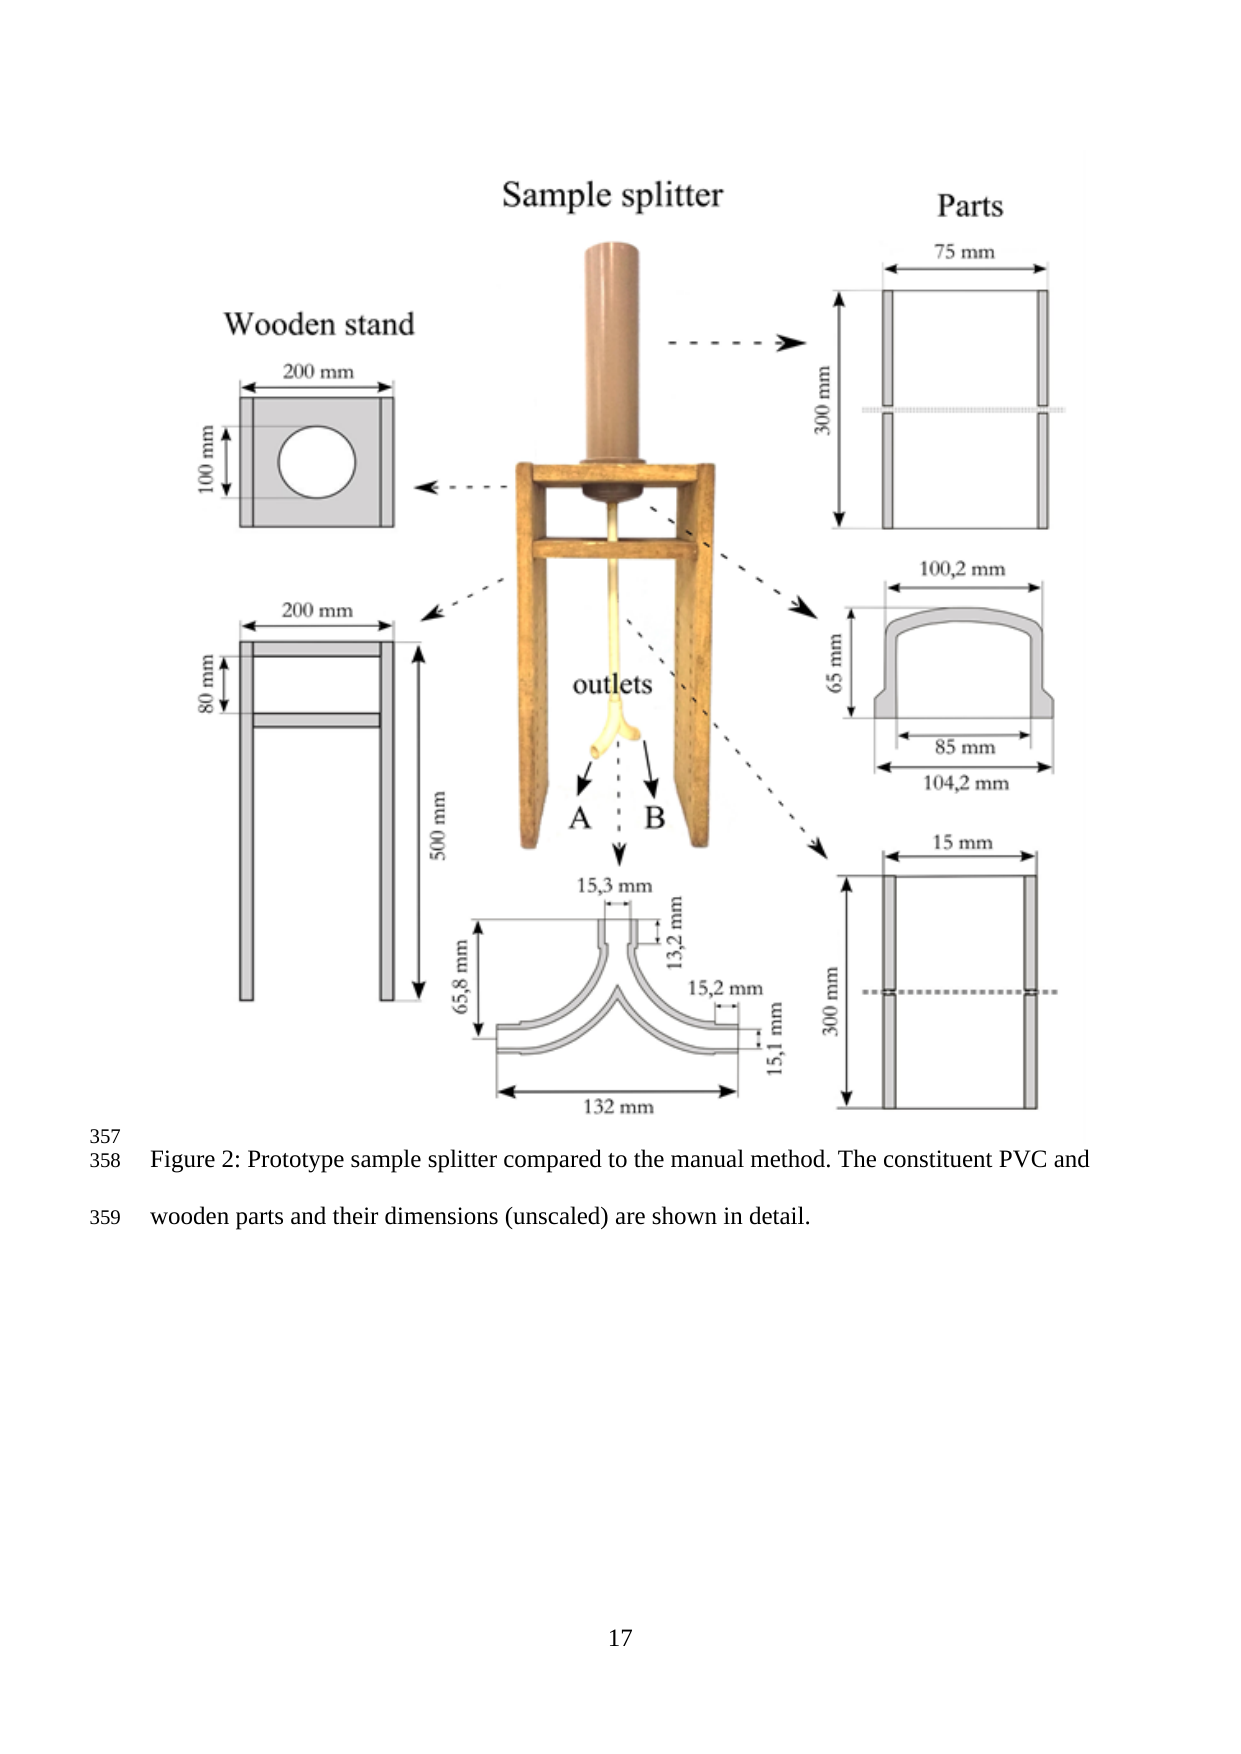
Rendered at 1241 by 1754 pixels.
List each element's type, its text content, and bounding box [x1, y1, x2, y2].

picture [154, 150, 1086, 1144]
text Figure 2: Prototype sample splitter compared to the manual method. The constituent PVC and wooden parts and their dimensions (unscaled) are shown in detail. [150, 1144, 1090, 1230]
